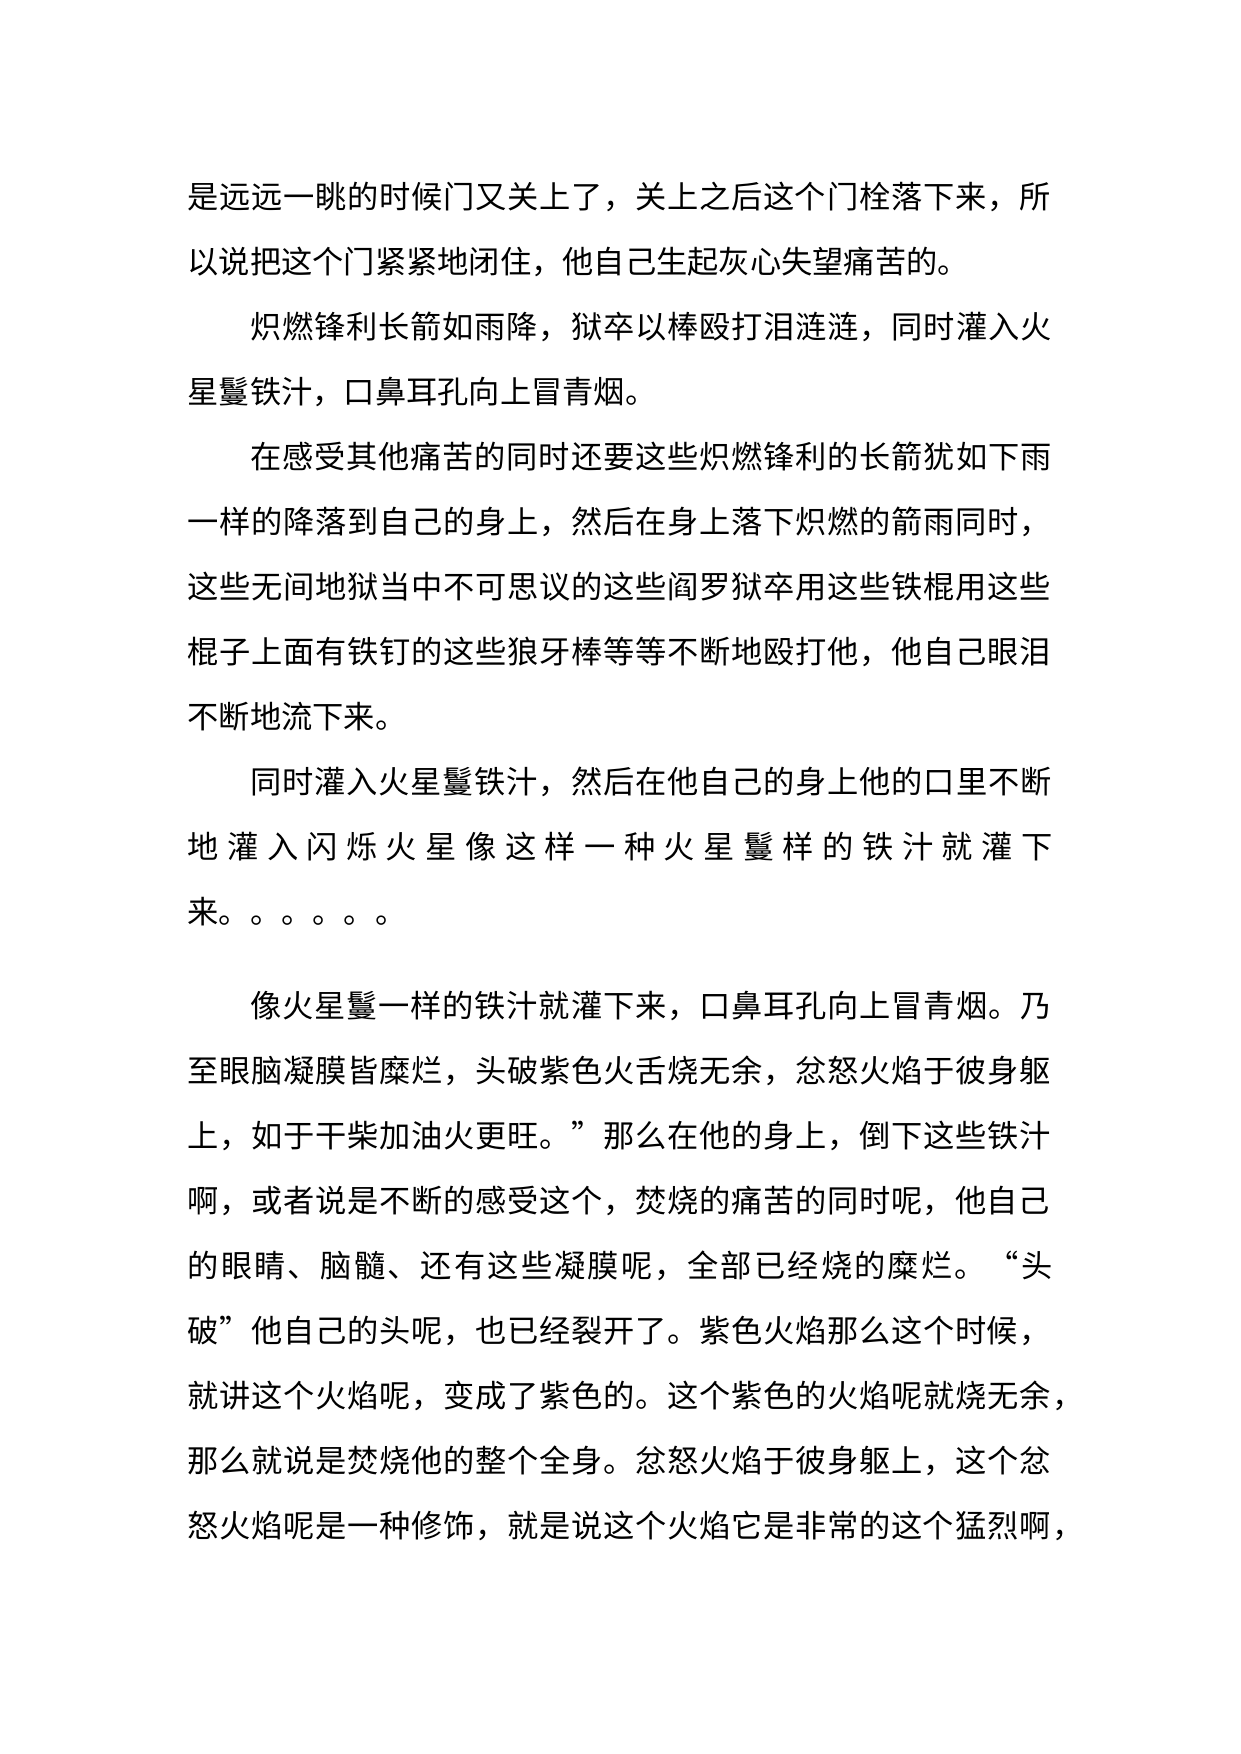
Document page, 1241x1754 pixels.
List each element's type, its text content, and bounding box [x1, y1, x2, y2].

text 炽燃锋利长箭如雨降，狱卒以棒殴打泪涟涟，同时灌入火星鬘铁汁，口鼻耳孔向上冒青烟。 [187, 292, 1053, 422]
text 同时灌入火星鬘铁汁，然后在他自己的身上他的口里不断地灌入闪烁火星像这样一种火星鬘样的铁汁就灌下来。。。。。。 [187, 747, 1053, 942]
text 在感受其他痛苦的同时还要这些炽燃锋利的长箭犹如下雨一样的降落到自己的身上，然后在身上落下炽燃的箭雨同时，这些无间地狱当中不可思议的这些阎罗狱卒用这些铁棍用这些棍子上面有铁钉的这些狼牙棒等等不断地殴打他，他自己眼泪不断地流下来。 [187, 422, 1053, 747]
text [187, 971, 1053, 1556]
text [187, 162, 1053, 292]
